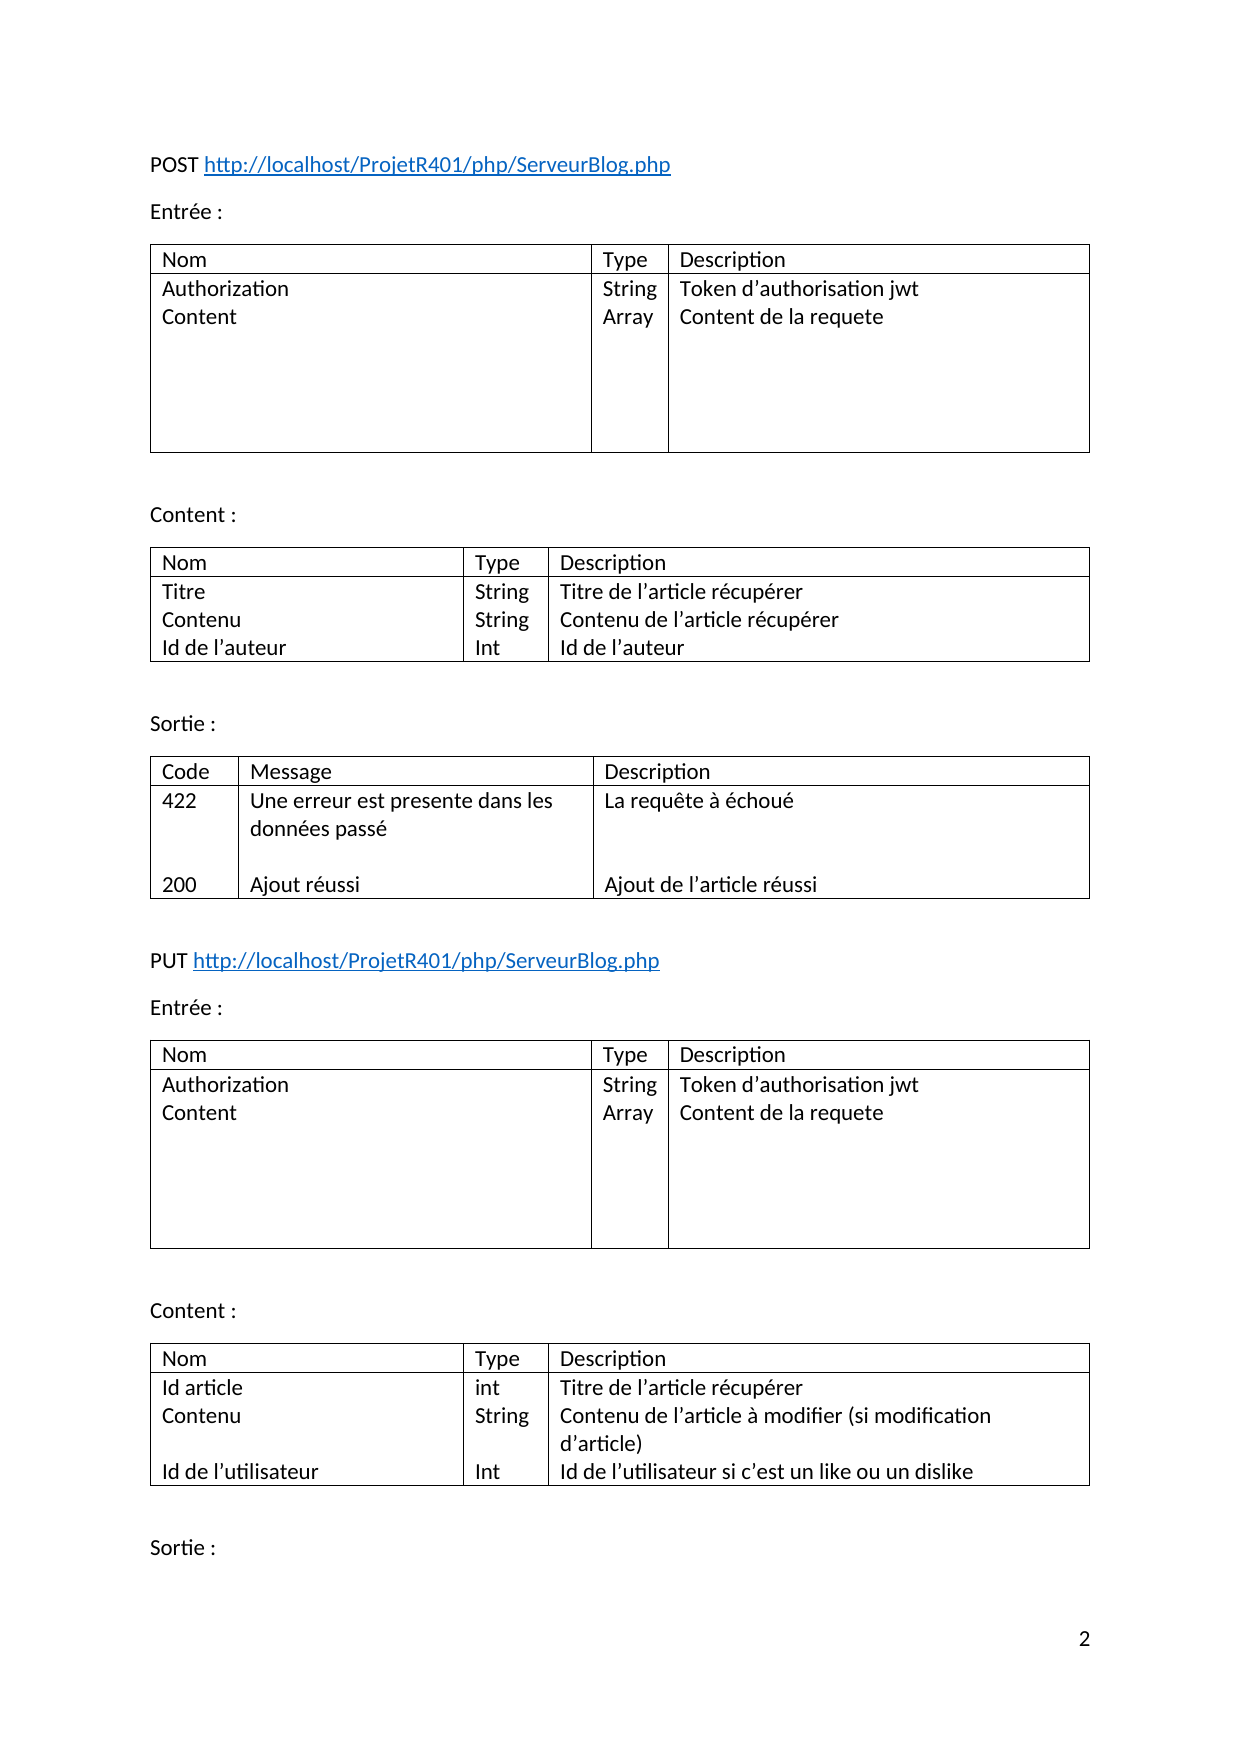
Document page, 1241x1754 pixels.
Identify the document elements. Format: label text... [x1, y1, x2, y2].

table_header Description [549, 1344, 1089, 1372]
table_header Type [592, 245, 668, 273]
text Sortie : [150, 1533, 1090, 1561]
text Entrée : [150, 993, 1090, 1021]
table_header Nom [151, 1344, 463, 1372]
text POST http://localhost/ProjetR401/php/ServeurBlog.php [150, 150, 1090, 178]
table_header Type [464, 1344, 548, 1372]
text Content : [150, 500, 1090, 528]
text Entrée : [150, 197, 1090, 225]
table_header Type [464, 548, 548, 576]
table_cell Authorization Content [151, 1070, 591, 1248]
table_header Code [151, 757, 238, 785]
table_header Message [239, 757, 593, 785]
table_header Nom [151, 548, 463, 576]
table_cell String Array [592, 274, 668, 452]
table_cell Authorization Content [151, 274, 591, 452]
table_header Description [669, 1041, 1089, 1069]
table_cell int String Int [464, 1373, 548, 1485]
table_cell 422 200 [151, 786, 238, 898]
table_header Nom [151, 245, 591, 273]
table_cell Token d’authorisation jwt Content de la requete [669, 274, 1089, 452]
table_header Type [592, 1041, 668, 1069]
table_cell La requête à échoué Ajout de l’article réussi [594, 786, 1089, 898]
table_header Description [669, 245, 1089, 273]
table_header Description [594, 757, 1089, 785]
table_cell Id article Contenu Id de l’utilisateur [151, 1373, 463, 1485]
table_cell String Array [592, 1070, 668, 1248]
text Sortie : [150, 709, 1090, 737]
table_cell Une erreur est presente dans les données passé Ajout réussi [239, 786, 593, 898]
text Content : [150, 1296, 1090, 1324]
table_header Description [549, 548, 1089, 576]
text PUT http://localhost/ProjetR401/php/ServeurBlog.php [150, 946, 1090, 974]
table_header Nom [151, 1041, 591, 1069]
table_cell Titre de l’article récupérer Contenu de l’article récupérer Id de l’auteur [549, 577, 1089, 661]
table_cell Token d’authorisation jwt Content de la requete [669, 1070, 1089, 1248]
table_cell String String Int [464, 577, 548, 661]
table_cell Titre de l’article récupérer Contenu de l’article à modifier (si modification d’article) Id de l’utilisateur si c’est un like ou un dislike [549, 1373, 1089, 1485]
table_cell Titre Contenu Id de l’auteur [151, 577, 463, 661]
